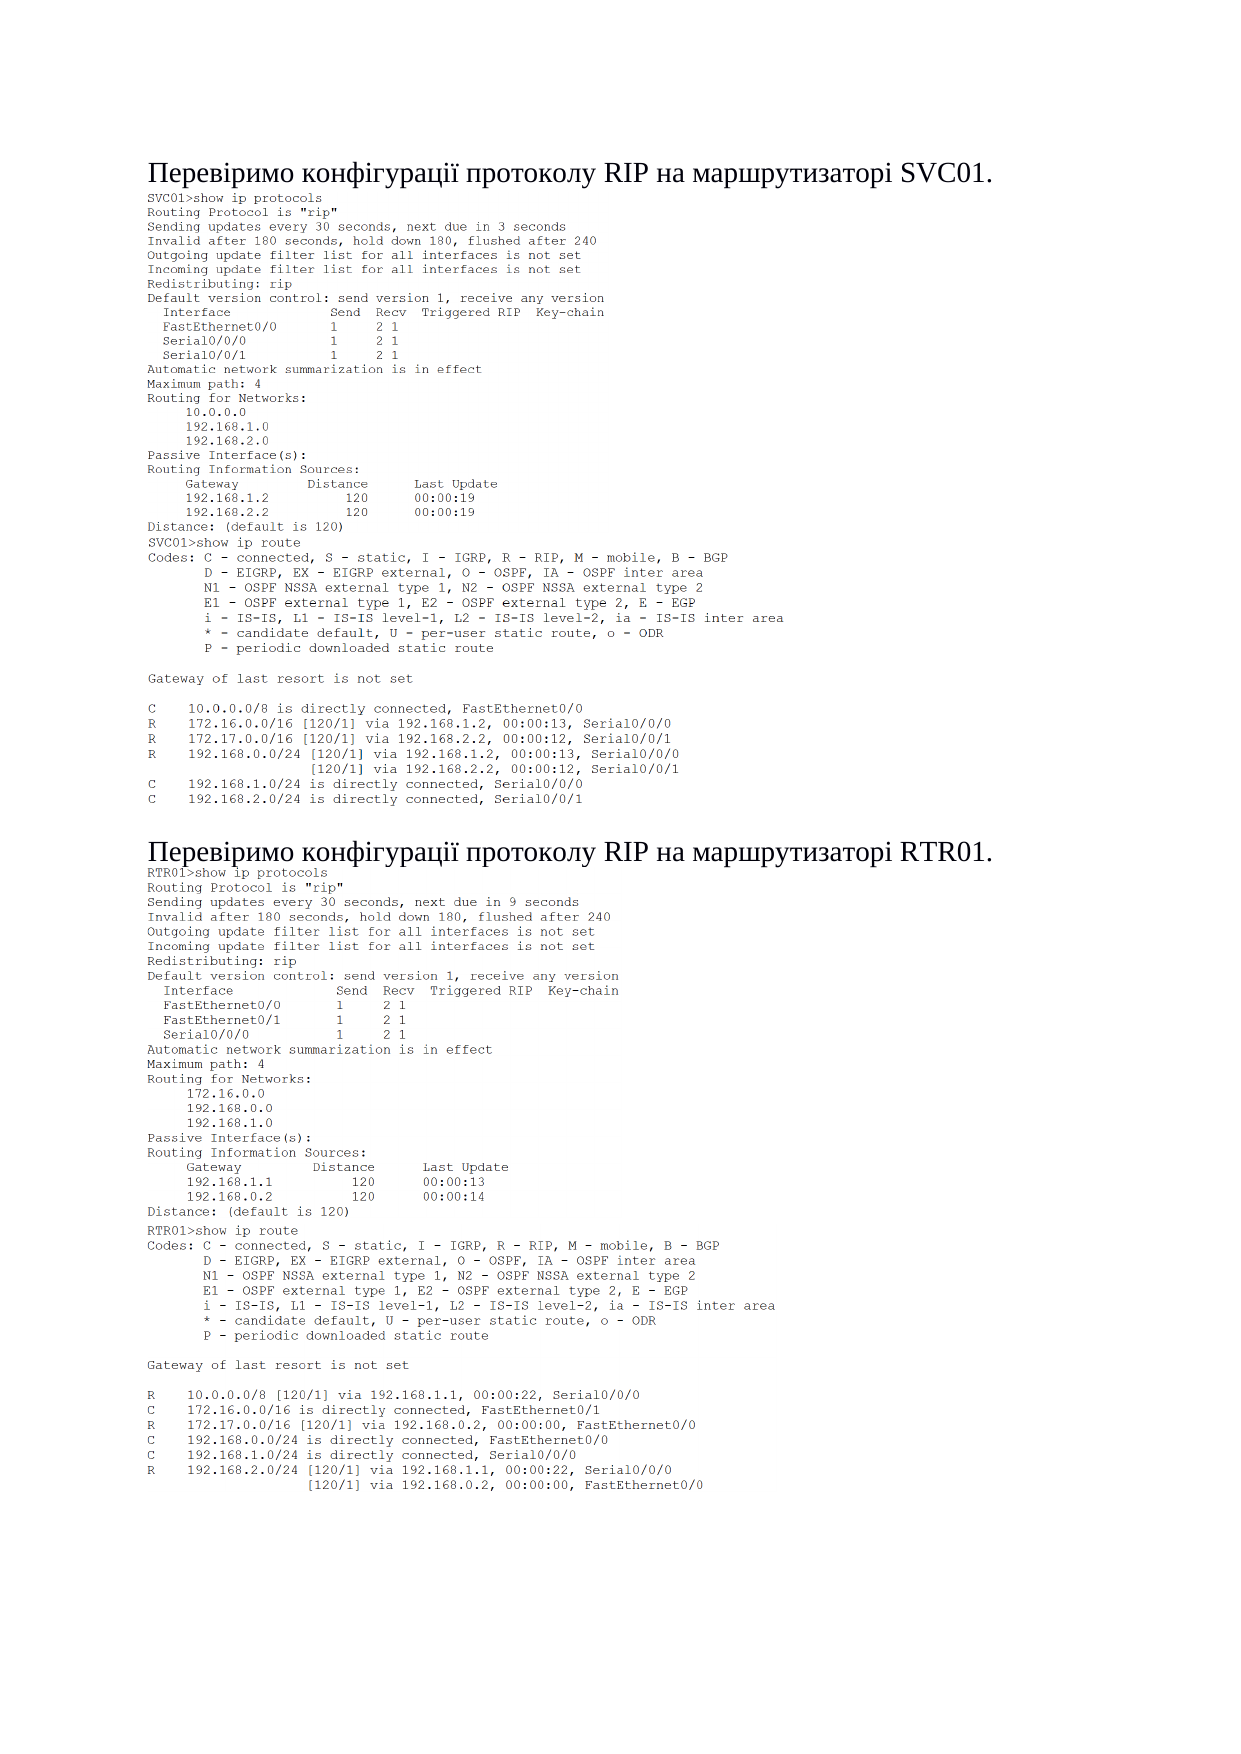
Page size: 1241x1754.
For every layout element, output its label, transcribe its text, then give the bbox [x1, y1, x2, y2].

picture [147, 536, 789, 806]
picture [147, 1224, 777, 1492]
text Перевіримо конфігурації протоколу RIP на маршрутизаторі RTR01. [148, 834, 1152, 867]
text Перевіримо конфігурації протоколу RIP на маршрутизаторі SVC01. [148, 156, 1152, 189]
picture [147, 192, 609, 533]
picture [147, 867, 622, 1218]
